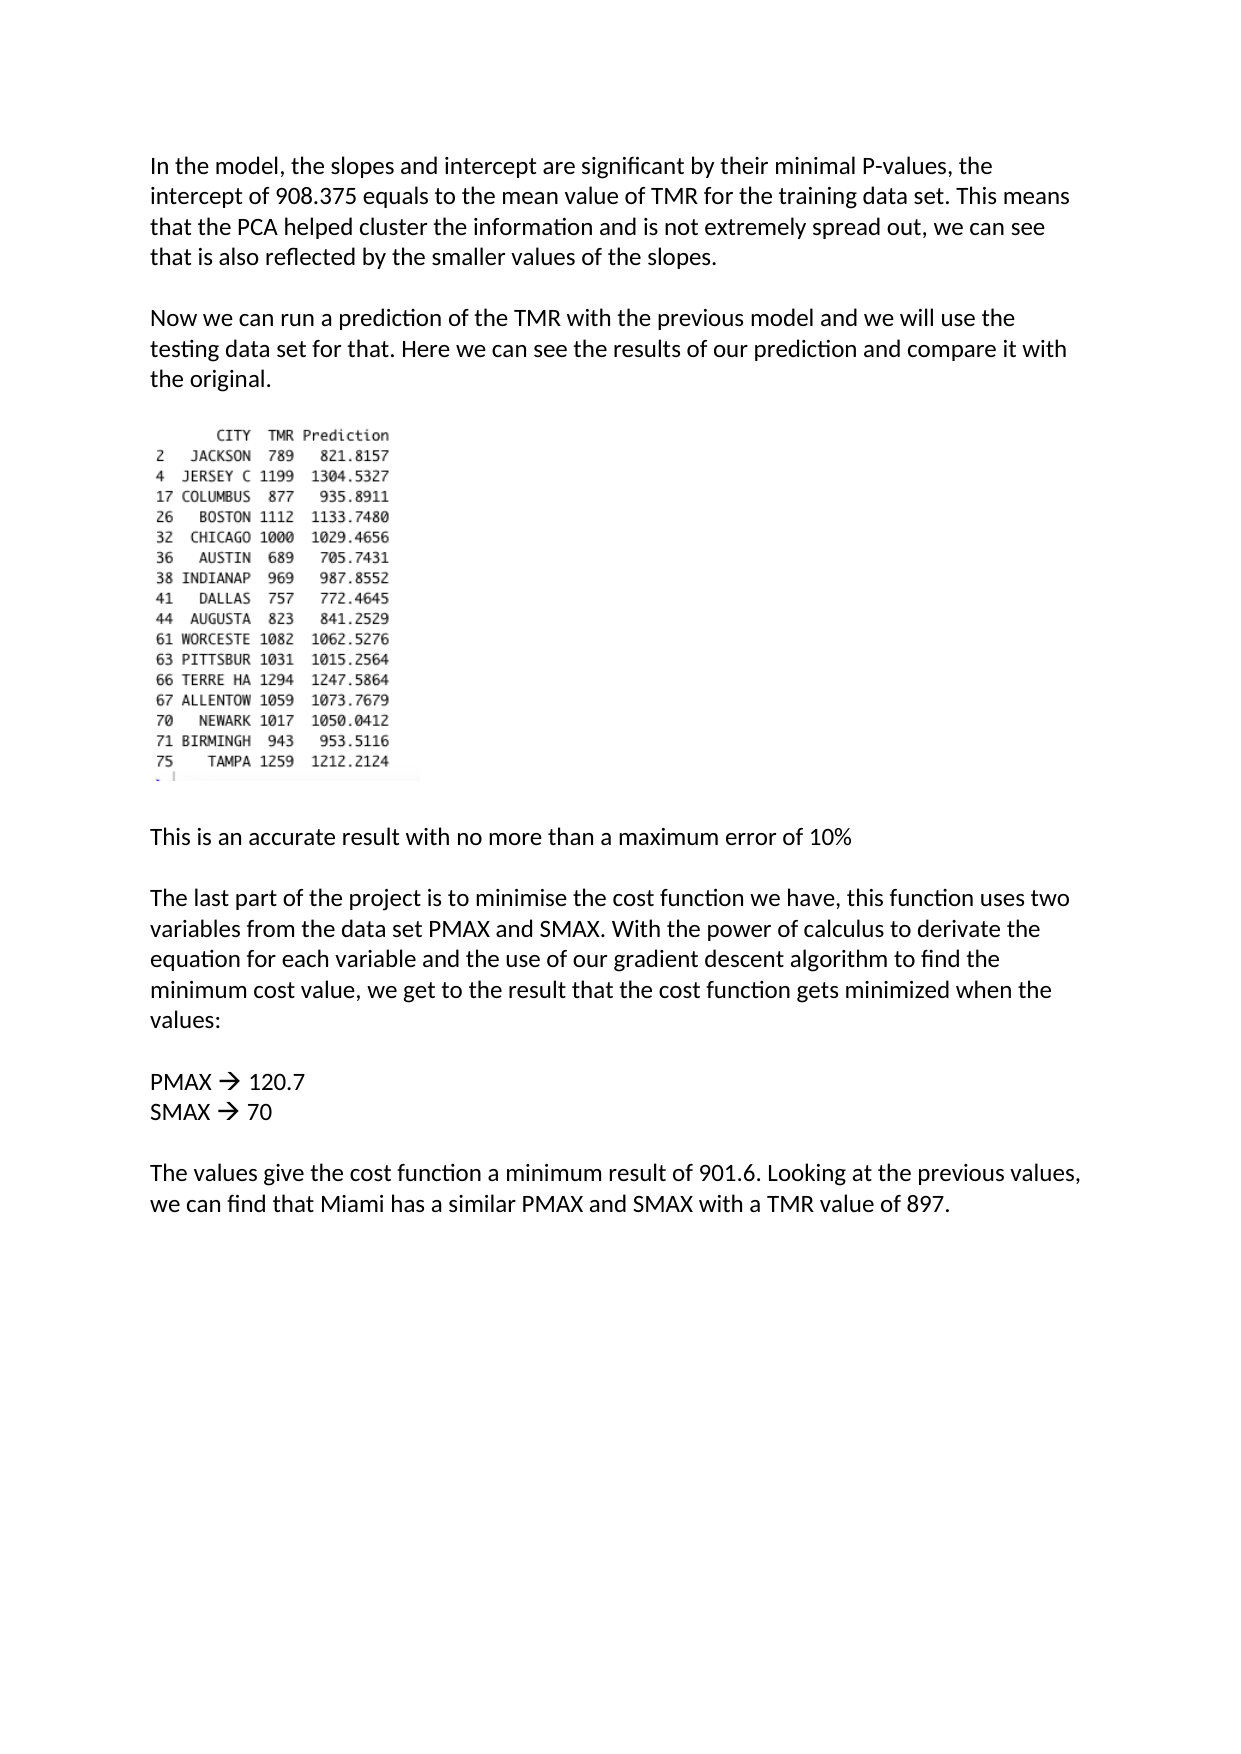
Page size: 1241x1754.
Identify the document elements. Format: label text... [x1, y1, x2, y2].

text PMAX 120.7 [150, 1066, 1090, 1096]
text SMAX 70 [150, 1096, 1090, 1127]
picture [150, 577, 420, 781]
text In the model, the slopes and intercept are significant by their minimal P-values, the intercept of 908.375 equals to the mean value of TMR for the training data set. This means that the PCA helped cluster the information and is not extremely spread out, we can see that is also reflected by the smaller values of the slopes. Now we can run a prediction of the TMR with the previous model and we will use the testing data set for that. Here we can see the results of our prediction and compare it with the original. [150, 150, 1090, 577]
text The last part of the project is to minimise the cost function we have, this function uses two variables from the data set PMAX and SMAX. With the power of calculus to derivate the equation for each variable and the use of our gradient descent algorithm to find the minimum cost value, we get to the result that the cost function gets minimized when the values: [150, 882, 1090, 1035]
text The values give the cost function a minimum result of 901.6. Looking at the previous values, we can find that Miami has a similar PMAX and SMAX with a TMR value of 897. [150, 1157, 1090, 1218]
text This is an accurate result with no more than a maximum error of 10% [150, 821, 1090, 852]
